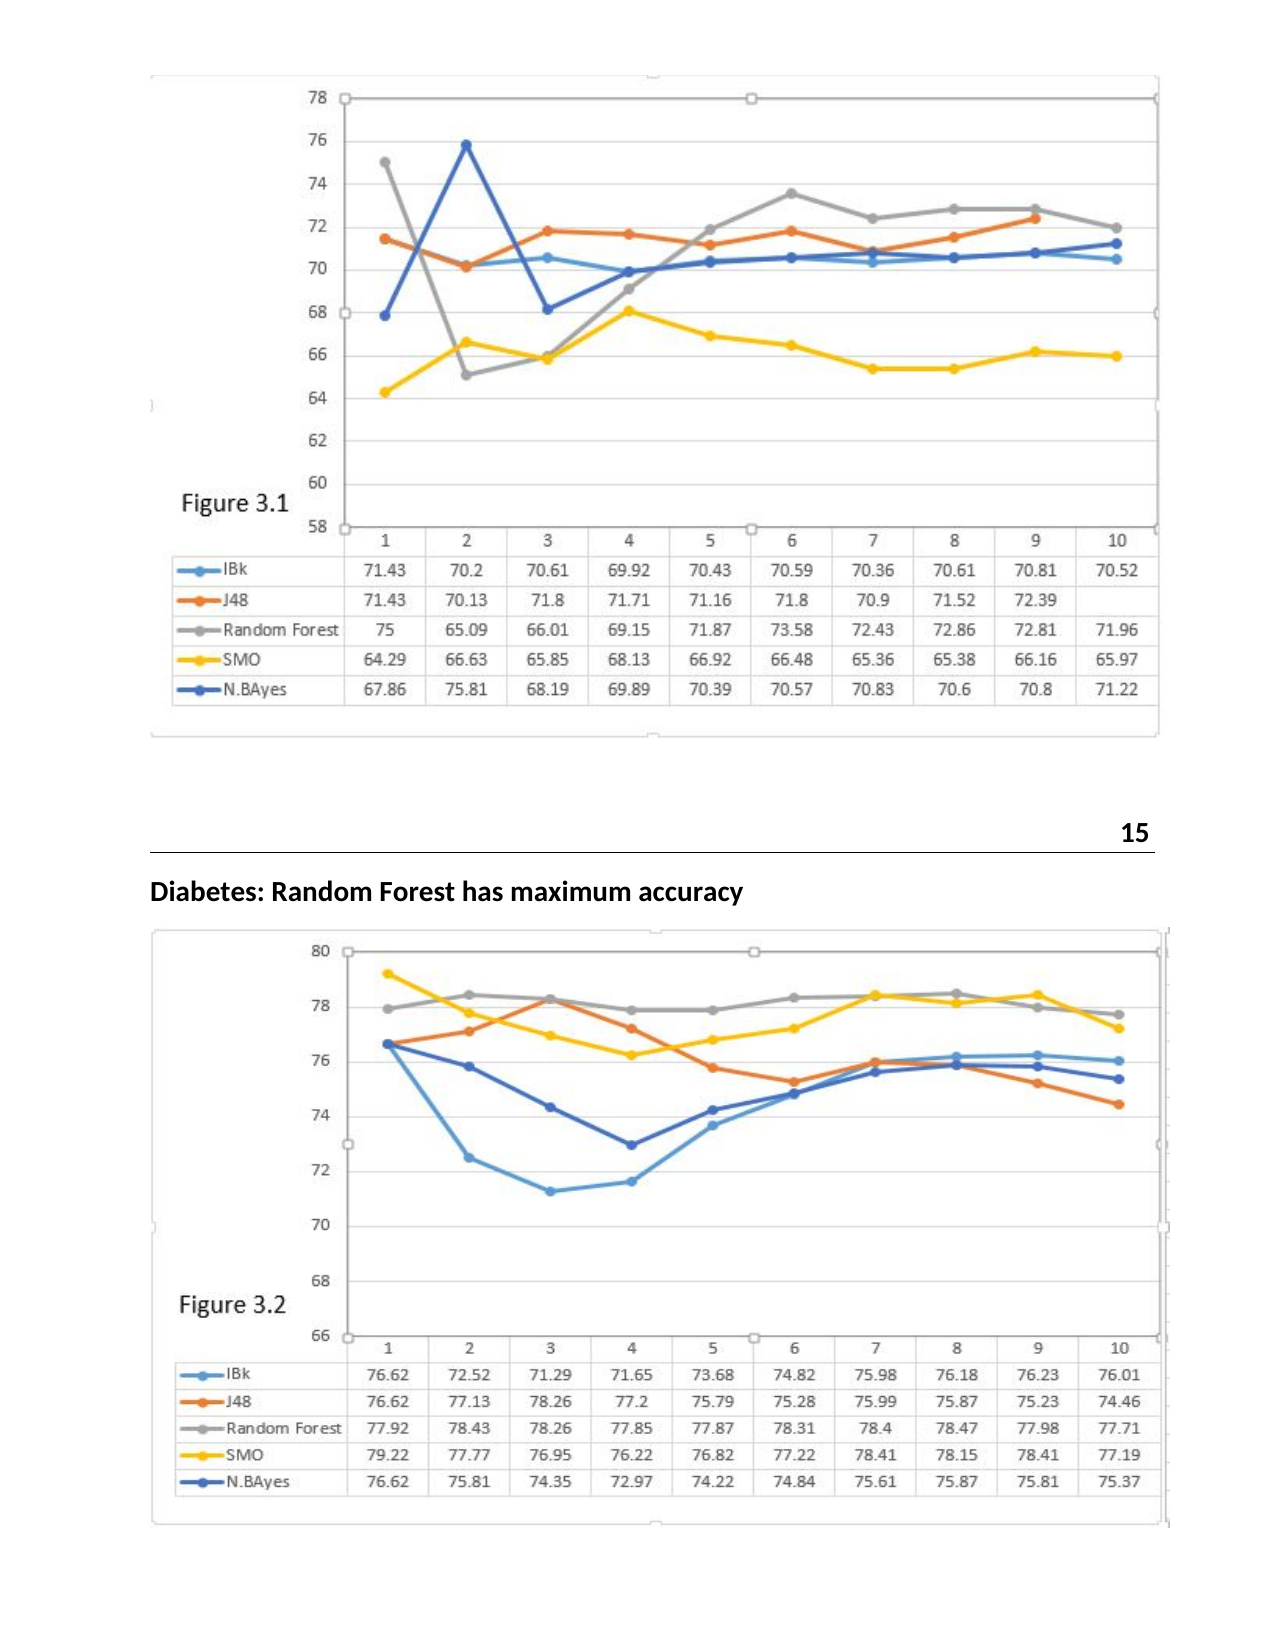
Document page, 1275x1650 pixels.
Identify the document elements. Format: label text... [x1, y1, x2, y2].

text 15 [150, 814, 1155, 852]
picture [150, 75, 1163, 741]
picture [150, 927, 1170, 1528]
text Diabetes: Random Forest has maximum accuracy [75, 873, 1155, 908]
